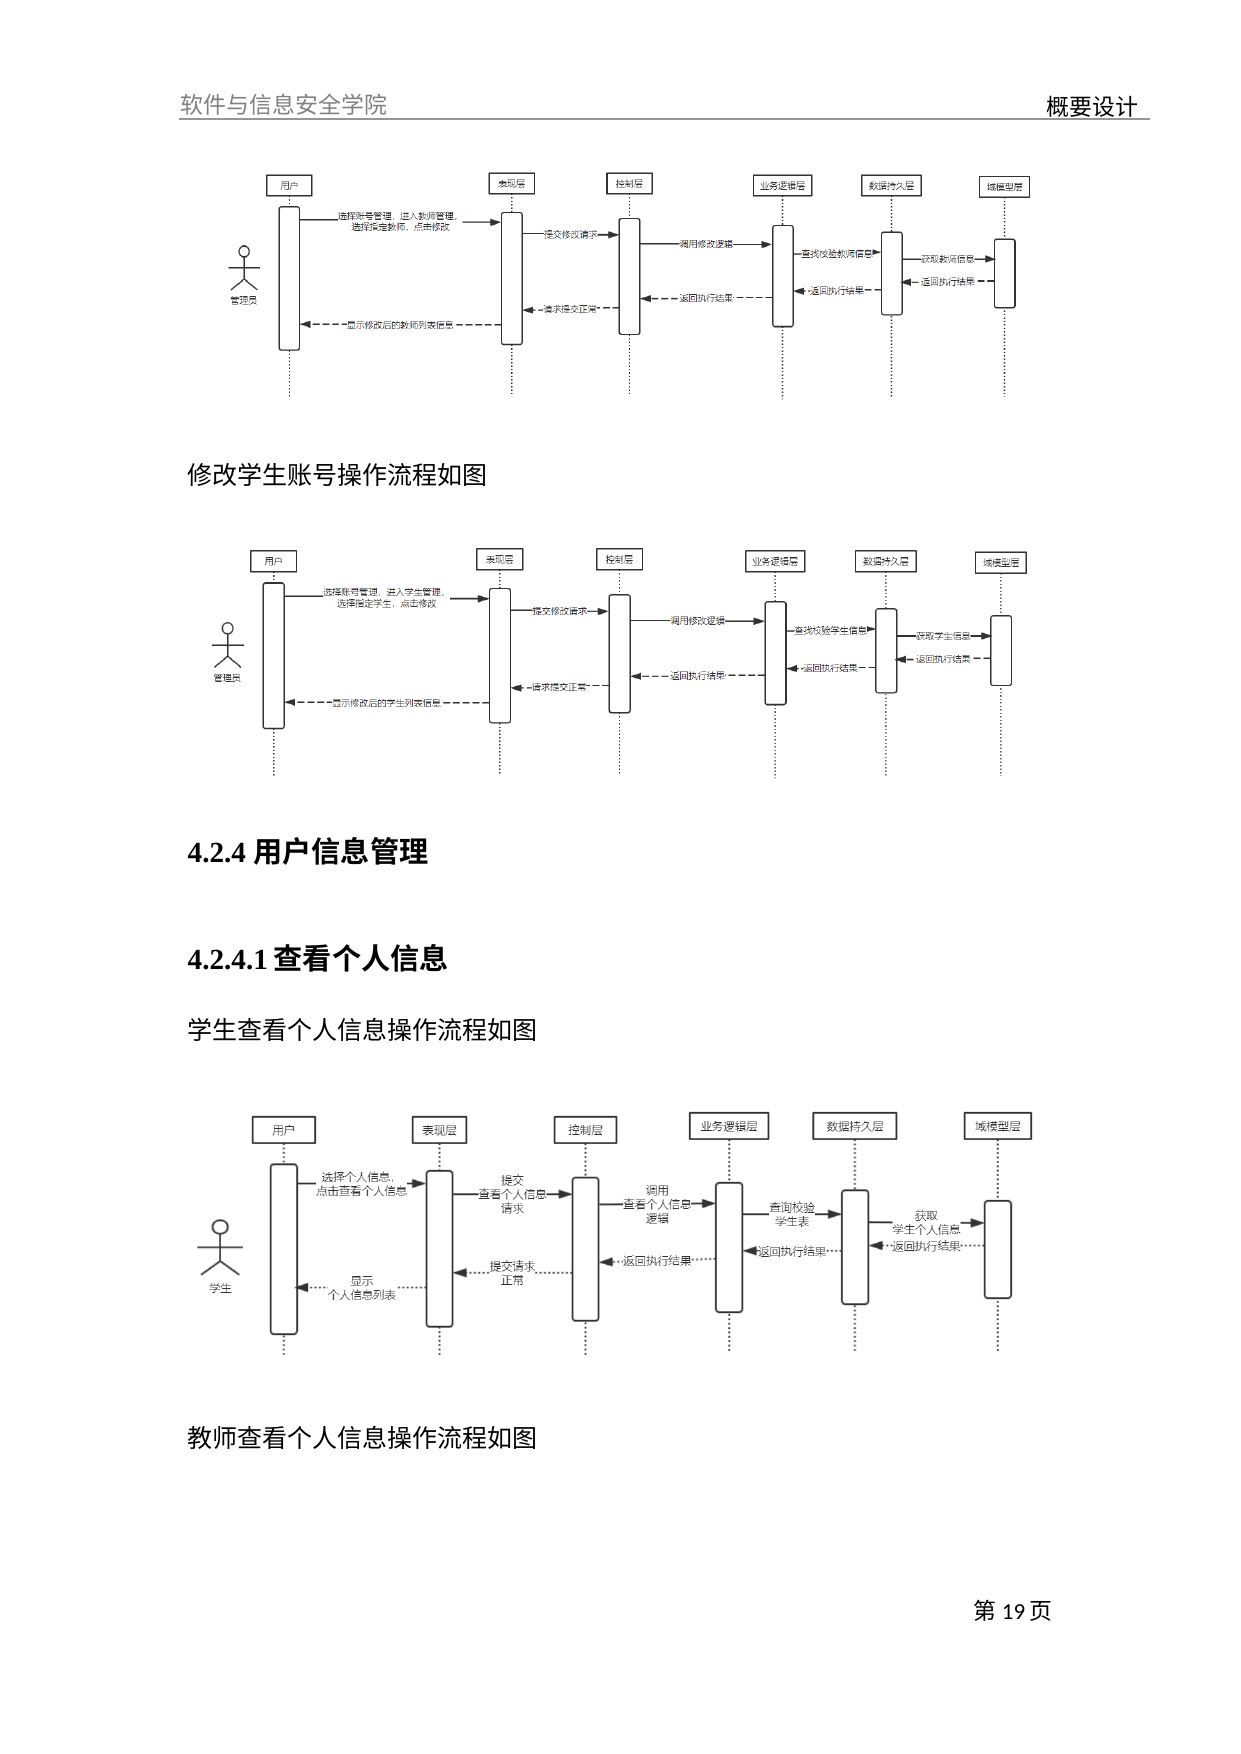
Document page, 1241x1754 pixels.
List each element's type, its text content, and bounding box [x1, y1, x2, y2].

picture [187, 1095, 1053, 1372]
picture [187, 166, 1053, 407]
picture [187, 538, 1053, 787]
subtitle 4.2.4 用户信息管理 [187, 818, 1053, 883]
text 教师查看个人信息操作流程如图 [187, 1404, 1053, 1469]
text 学生查看个人信息操作流程如图 [187, 996, 1053, 1061]
subtitle 4.2.4.1查看个人信息 [187, 924, 1053, 989]
text 修改学生账号操作流程如图 [187, 441, 1053, 506]
